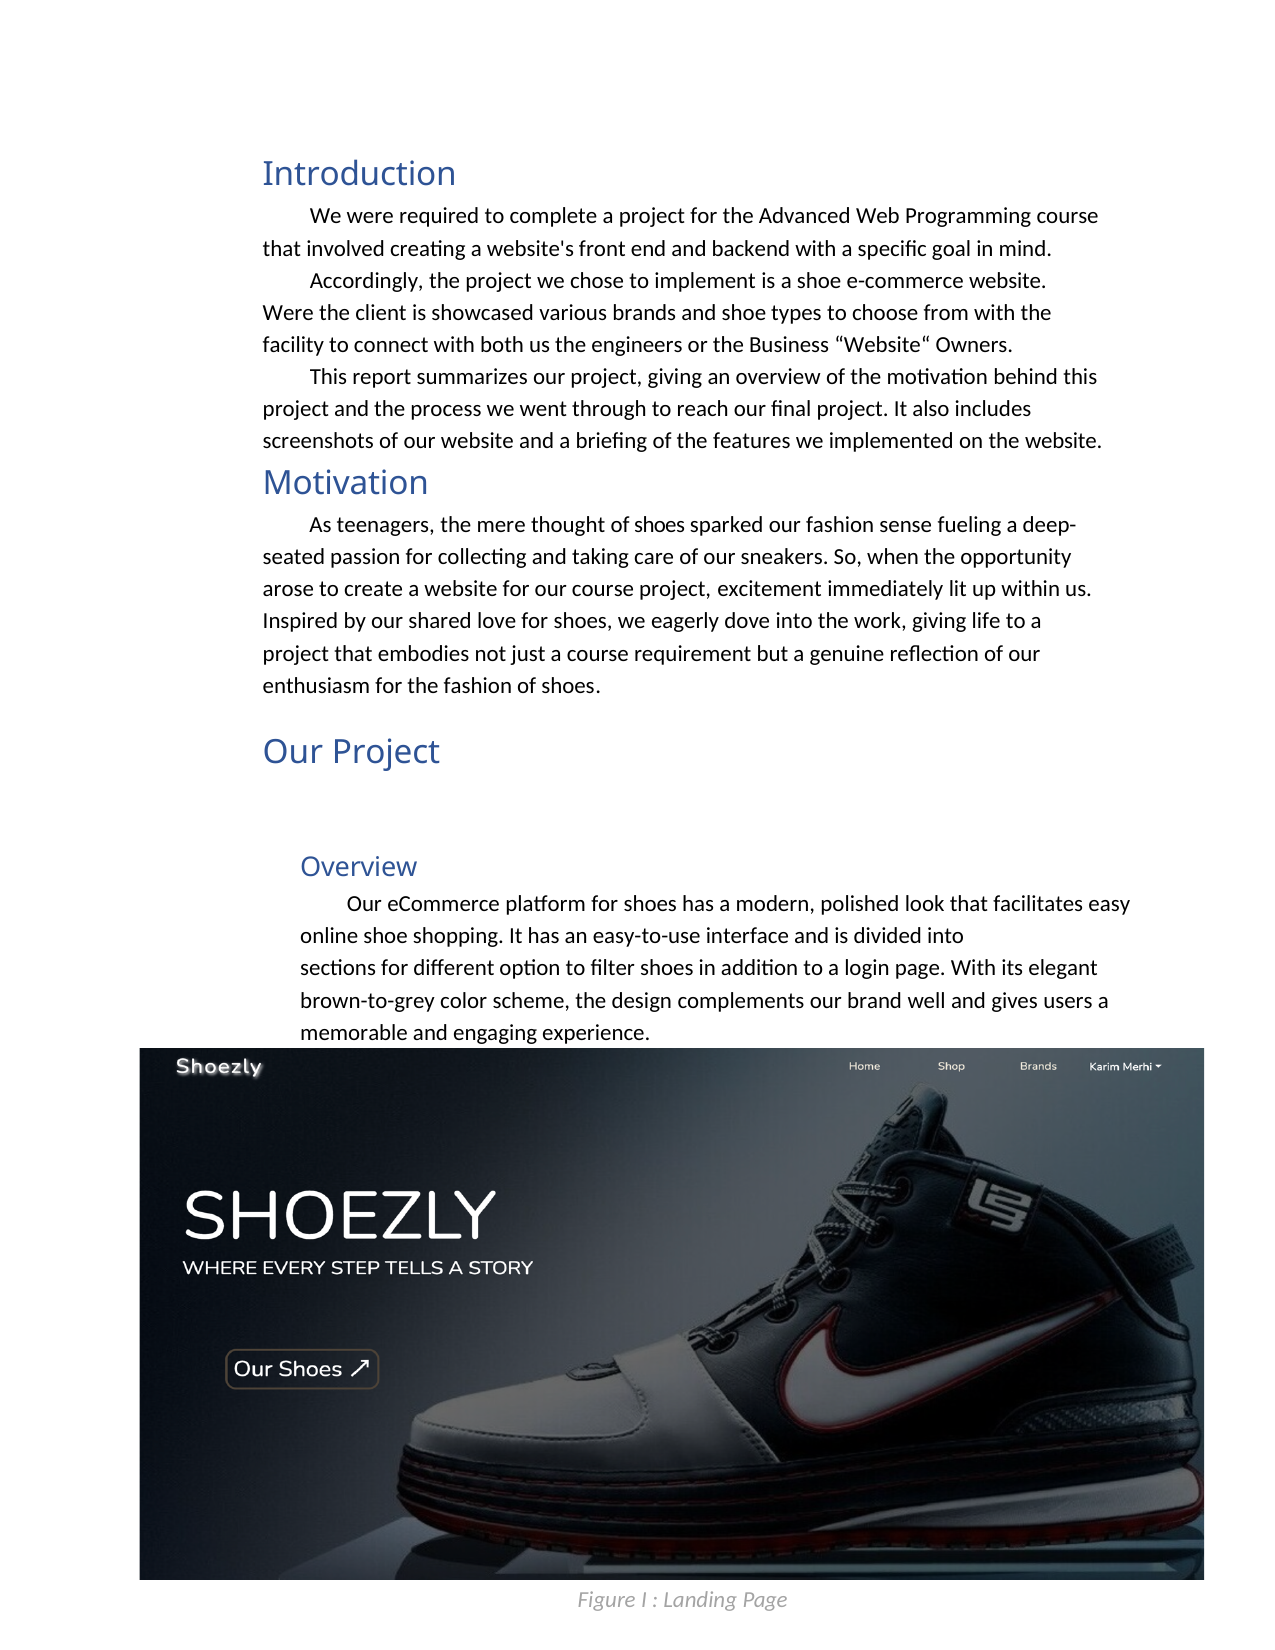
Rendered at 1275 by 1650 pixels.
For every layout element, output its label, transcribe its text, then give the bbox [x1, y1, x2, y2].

text This report summarizes our project, giving an overview of the motivation behind this project and the process we went through to reach our final project. It also includes [262, 362, 1102, 422]
text As teenagers, the mere thought of shoes sparked our fashion sense fueling a deep-seated passion for collecting and taking care of our sneakers. So, when the opportunity arose to create a website for our course project, excitement immediately lit up within us. Inspired by our shared love for shoes, we eagerly dove into the work, giving life to a project that embodies not just a course requirement but a genuine reflection of our enthusiasm for the fashion of shoes. [262, 510, 1102, 699]
text Our eCommerce platform for shoes has a modern, polished look that facilitates easy online shoe shopping. It has an easy-to-use interface and is divided into [300, 889, 1159, 949]
text screenshots of our website and a briefing of the features we implemented on the website. [262, 426, 1204, 454]
text Accordingly, the project we chose to implement is a shoe e-commerce website. [309, 266, 1204, 294]
text sections for different option to filter shoes in addition to a login page. With its elegant brown-to-grey color scheme, the design complements our brand well and gives users a memorable and engaging experience. [300, 953, 1123, 1046]
subtitle Motivation [262, 458, 1204, 504]
subtitle Introduction [262, 150, 1204, 195]
subtitle Overview [300, 847, 1204, 884]
text We were required to complete a project for the Advanced Web Programming course that involved creating a website's front end and backend with a specific goal in mind. [262, 201, 1123, 262]
text Were the client is showcased various brands and shoe types to choose from with the facility to connect with both us the engineers or the Business “Website“ Owners. [262, 298, 1113, 358]
text Figure I : Landing Page [232, 1585, 1136, 1613]
subtitle Our Project [262, 728, 1204, 773]
picture [139, 1048, 1205, 1580]
